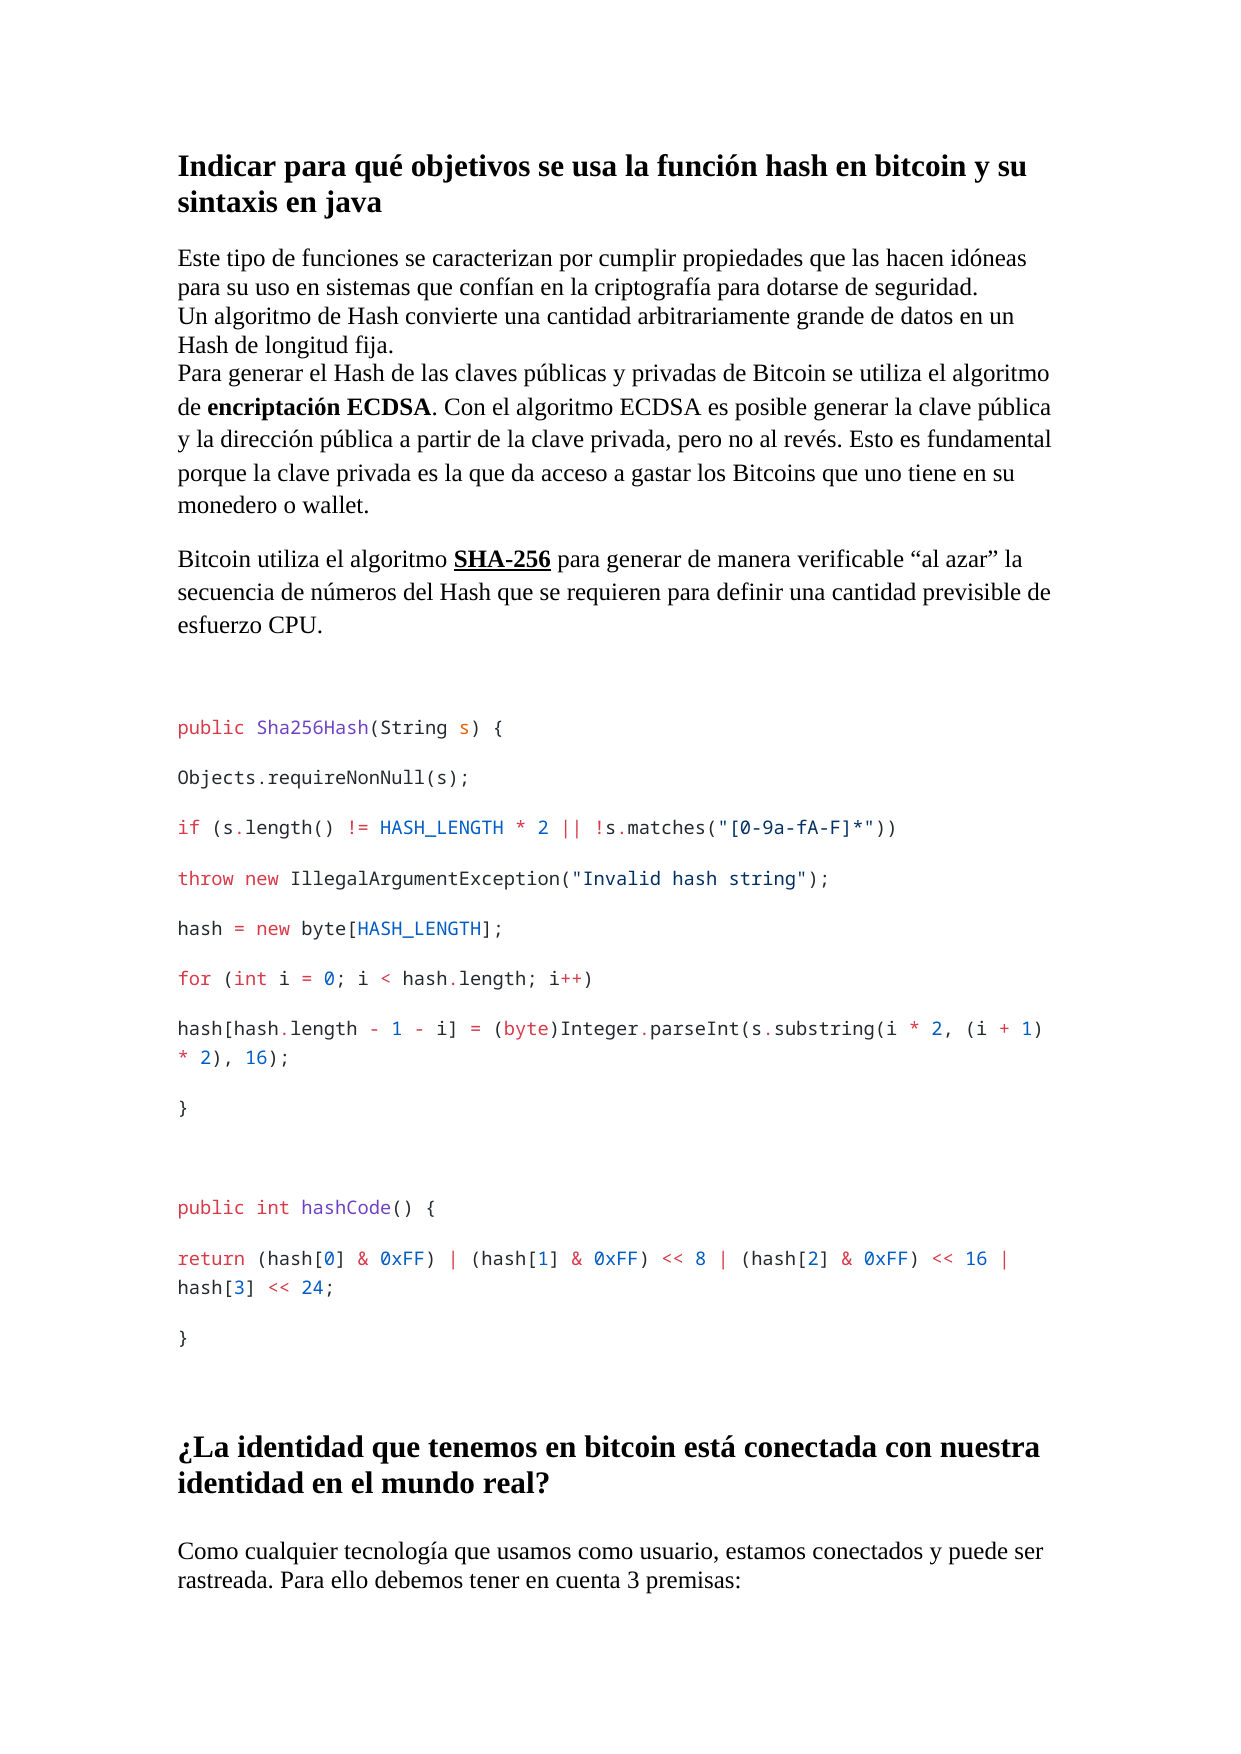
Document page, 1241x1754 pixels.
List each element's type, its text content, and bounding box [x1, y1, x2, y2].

text } [177, 1094, 1063, 1120]
text Indicar para qué objetivos se usa la función hash en bitcoin y su [177, 148, 1063, 183]
text Este tipo de funciones se caracterizan por cumplir propiedades que las hacen idóneas para su uso en sistemas que confían en la criptografía para dotarse de seguridad. [177, 243, 1063, 301]
text Como cualquier tecnología que usamos como usuario, estamos conectados y puede ser rastreada. Para ello debemos tener en cuenta 3 premisas: [177, 1536, 1063, 1593]
text Un algoritmo de Hash convierte una cantidad arbitrariamente grande de datos en un Hash de longitud fija. [394, 301, 1063, 358]
text hash[hash.length - 1 - i] = (byte)Integer.parseInt(s.substring(i * 2, (i + 1) * 2), 16); [177, 1015, 1063, 1070]
text identidad en el mundo real? [177, 1464, 1063, 1500]
text return (hash[0] & 0xFF) | (hash[1] & 0xFF) << 8 | (hash[2] & 0xFF) << 16 | hash[3] << 24; [177, 1245, 1063, 1299]
text } [177, 1324, 1063, 1350]
text Objects.requireNonNull(s); [177, 764, 1063, 790]
text throw new IllegalArgumentException("Invalid hash string"); [177, 865, 1063, 890]
text public int hashCode() { [177, 1195, 1063, 1220]
text public Sha256Hash(String s) { [177, 714, 1063, 740]
text sintaxis en java [177, 183, 1063, 219]
text ¿La identidad que tenemos en bitcoin está conectada con nuestra [177, 1428, 1063, 1464]
text hash = new byte[HASH_LENGTH]; [177, 915, 1063, 940]
text Para generar el Hash de las claves públicas y privadas de Bitcoin se utiliza el algoritmo de encriptación ECDSA. Con el algoritmo ECDSA es posible generar la clave pública y la dirección pública a partir de la clave privada, pero no al revés. Esto es fundamental porque la clave privada es la que da acceso a gastar los Bitcoins que uno tiene en su monedero o wallet. [177, 358, 1063, 519]
text Bitcoin utiliza el algoritmo SHA-256 para generar de manera verificable “al azar” la secuencia de números del Hash que se requieren para definir una cantidad previsible de esfuerzo CPU. [177, 544, 1063, 639]
text for (int i = 0; i < hash.length; i++) [177, 965, 1063, 991]
text if (s.length() != HASH_LENGTH * 2 || !s.matches("[0-9a-fA-F]*")) [177, 815, 1063, 840]
